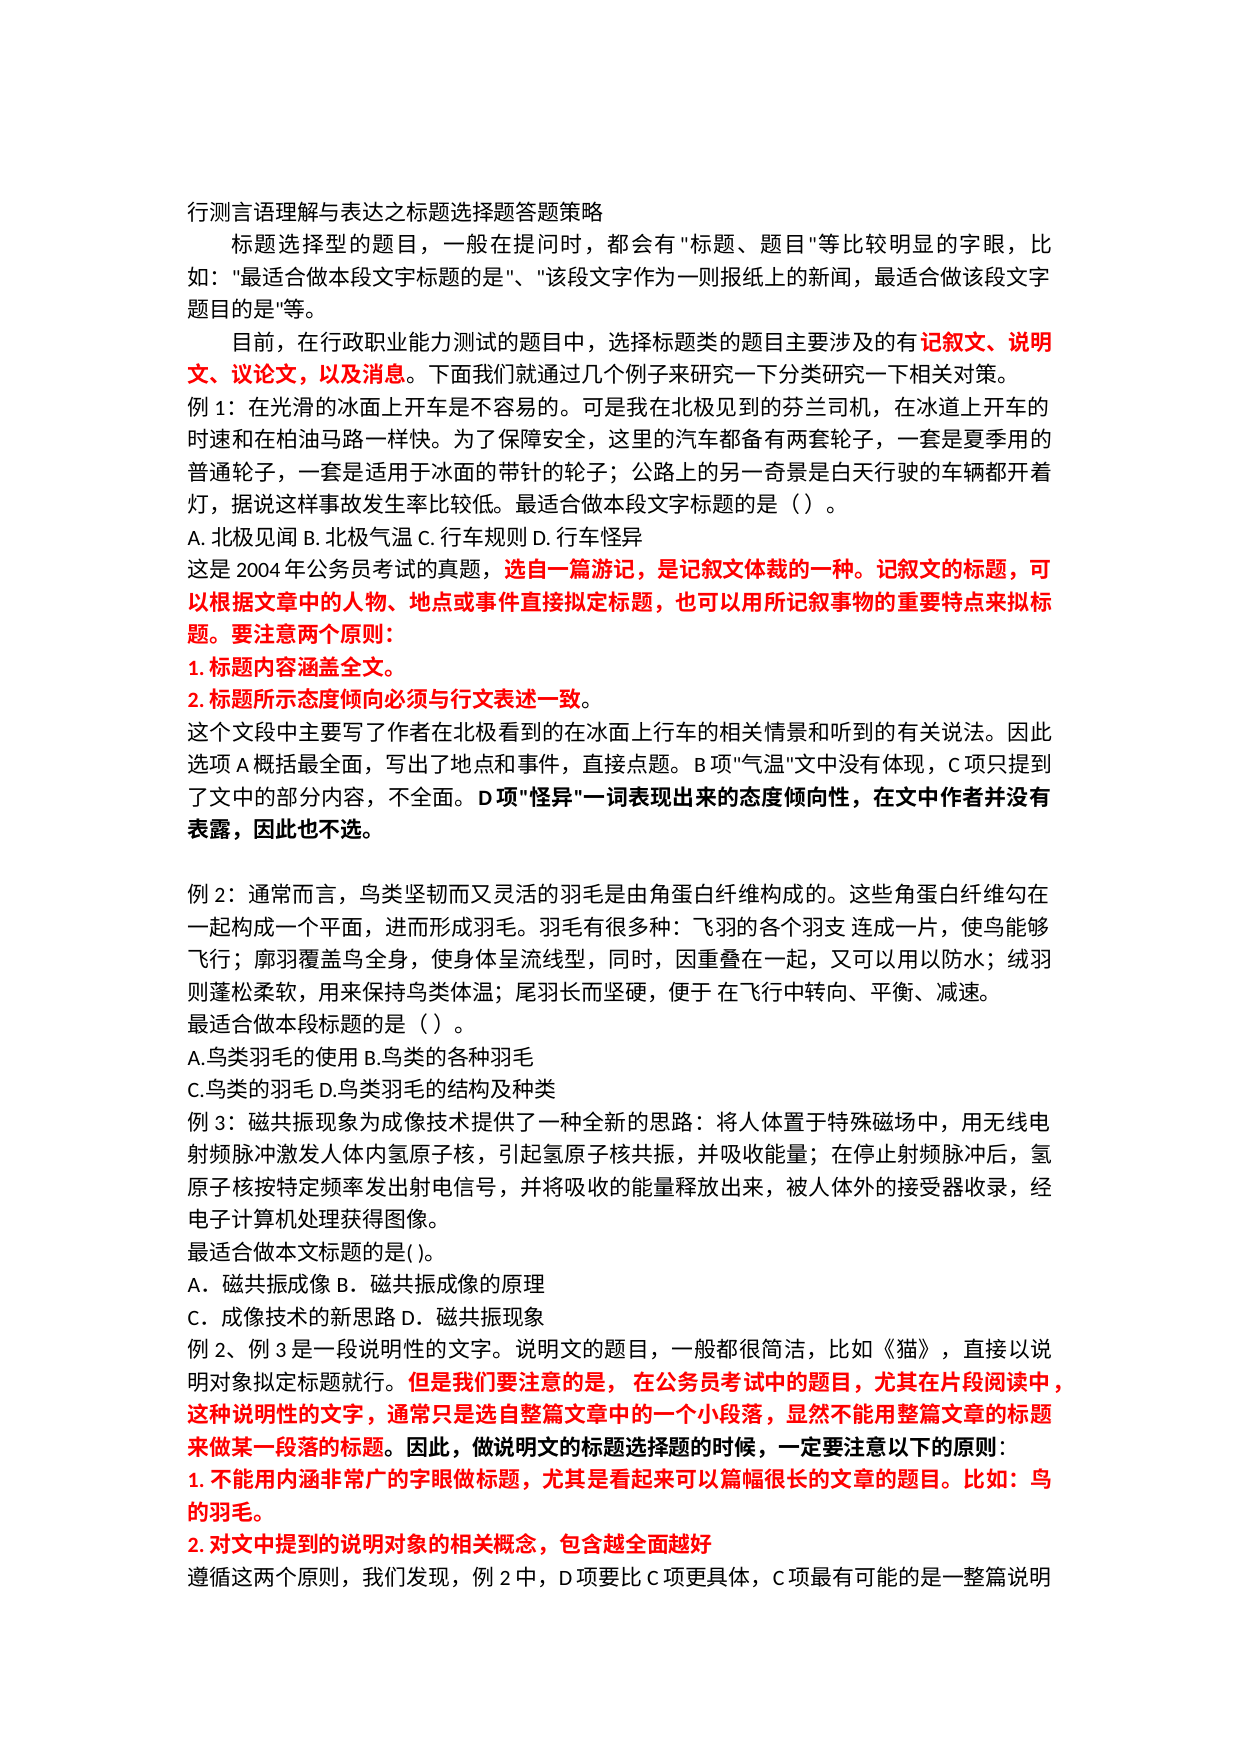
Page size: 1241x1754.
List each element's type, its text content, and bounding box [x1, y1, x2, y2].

text 行测言语理解与表达之标题选择题答题策略 [187, 162, 1053, 227]
text 目前，在行政职业能力测试的题目中，选择标题类的题目主要涉及的有记叙文、说明文、议论文，以及消息。下面我们就通过几个例子来研究一下分类研究一下相关对策。 [187, 324, 1053, 389]
text 例1：在光滑的冰面上开车是不容易的。可是我在北极见到的芬兰司机，在冰道上开车的时速和在柏油马路一样快。为了保障安全，这里的汽车都备有两套轮子，一套是夏季用的普通轮子，一套是适用于冰面的带针的轮子；公路上的另一奇景是白天行驶的车辆都开着灯，据说这样事故发生率比较低。最适合做本段文字标题的是（ ）。 [187, 389, 1053, 519]
text 2. 对文中提到的说明对象的相关概念，包含越全面越好 [187, 1527, 1053, 1559]
text 2. 标题所示态度倾向必须与行文表述一致。 [187, 682, 1053, 714]
text C．成像技术的新思路 D．磁共振现象 [187, 1299, 1053, 1332]
text 这是2004年公务员考试的真题，选自一篇游记，是记叙文体裁的一种。记叙文的标题，可以根据文章中的人物、地点或事件直接拟定标题，也可以用所记叙事物的重要特点来拟标题。要注意两个原则： [187, 552, 1053, 649]
text 这个文段中主要写了作者在北极看到的在冰面上行车的相关情景和听到的有关说法。因此，选项A概括最全面，写出了地点和事件，直接点题。B项"气温"文中没有体现，C项只提到了文中的部分内容，不全面。D项"怪异"一词表现出来的态度倾向性，在文中作者并没有表露，因此也不选。 [187, 714, 1053, 844]
text 例2、例3是一段说明性的文字。说明文的题目，一般都很简洁，比如《猫》，直接以说明对象拟定标题就行。但是我们要注意的是， 在公务员考试中的题目，尤其在片段阅读中，这种说明性的文字，通常只是选自整篇文章中的一个小段落，显然不能用整篇文章的标题来做某一段落的标题。因此，做说明文的标题选择题的时候，一定要注意以下的原则： [187, 1332, 1053, 1462]
text 例3：磁共振现象为成像技术提供了一种全新的思路：将人体置于特殊磁场中，用无线电射频脉冲激发人体内氢原子核，引起氢原子核共振，并吸收能量；在停止射频脉冲后，氢原子核按特定频率发出射电信号，并将吸收的能量释放出来，被人体外的接受器收录，经电子计算机处理获得图像。 [187, 1104, 1053, 1234]
text A.鸟类羽毛的使用 B.鸟类的各种羽毛 [187, 1039, 1053, 1072]
text A．磁共振成像 B．磁共振成像的原理 [187, 1267, 1053, 1299]
text 最适合做本文标题的是( )。 [187, 1234, 1053, 1267]
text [187, 1559, 1053, 1592]
text C.鸟类的羽毛 D.鸟类羽毛的结构及种类 [187, 1072, 1053, 1104]
text 1. 标题内容涵盖全文。 [187, 649, 1053, 682]
text 1. 不能用内涵非常广的字眼做标题，尤其是看起来可以篇幅很长的文章的题目。比如：鸟的羽毛。 [187, 1462, 1053, 1527]
text 例2：通常而言，鸟类坚韧而又灵活的羽毛是由角蛋白纤维构成的。这些角蛋白纤维勾在一起构成一个平面，进而形成羽毛。羽毛有很多种：飞羽的各个羽支 连成一片，使鸟能够飞行；廓羽覆盖鸟全身，使身体呈流线型，同时，因重叠在一起，又可以用以防水；绒羽则蓬松柔软，用来保持鸟类体温；尾羽长而坚硬，便于 在飞行中转向、平衡、减速。 [187, 877, 1053, 1007]
text A. 北极见闻 B. 北极气温 C. 行车规则 D. 行车怪异 [187, 519, 1053, 552]
text 最适合做本段标题的是（ ）。 [187, 1007, 1053, 1039]
text 标题选择型的题目，一般在提问时，都会有"标题、题目"等比较明显的字眼，比如："最适合做本段文宇标题的是"、"该段文字作为一则报纸上的新闻，最适合做该段文字题目的是"等。 [187, 227, 1053, 324]
